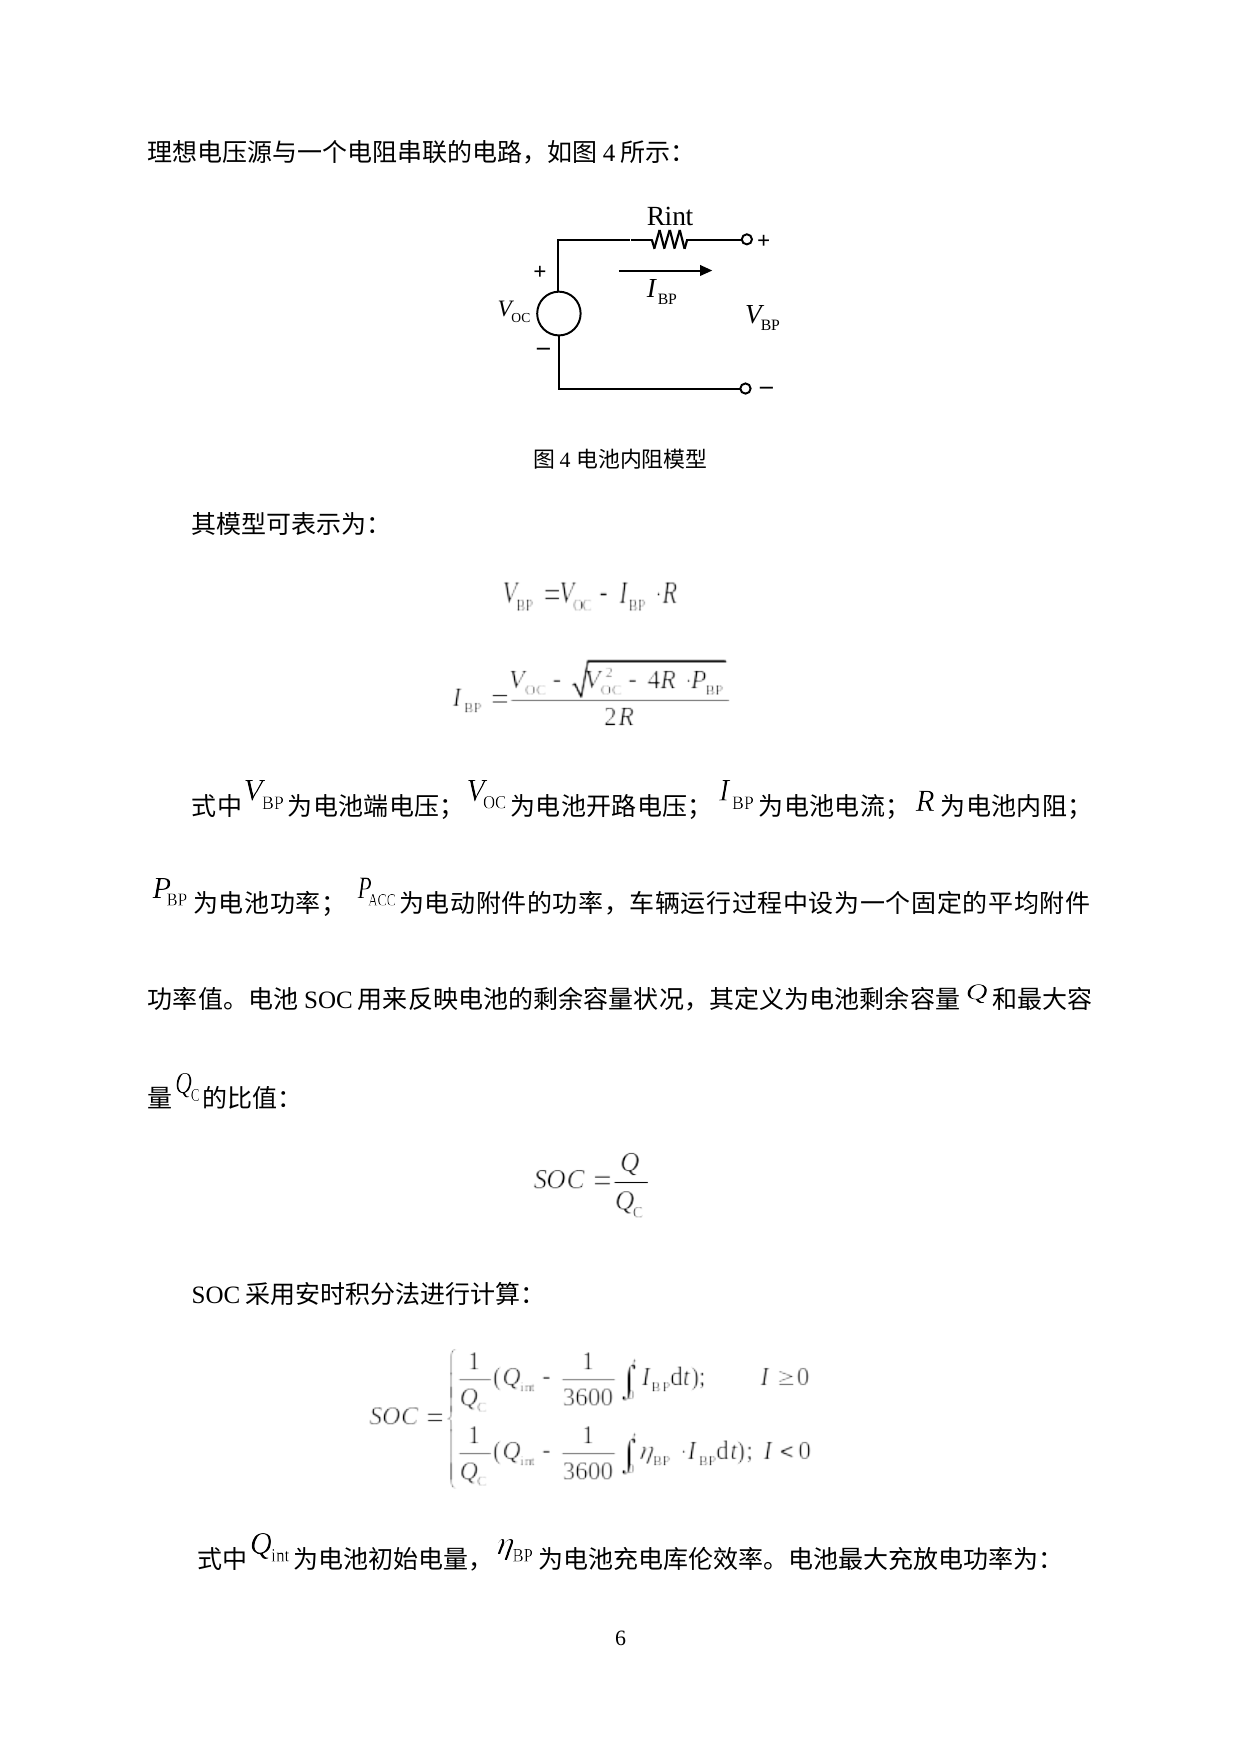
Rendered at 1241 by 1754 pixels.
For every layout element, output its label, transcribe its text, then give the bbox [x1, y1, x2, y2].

text SOC采用安时积分法进行计算： [148, 1260, 1092, 1325]
text 式中为电池初始电量，为电池充电库伦效率。电池最大充放电功率为： [148, 1523, 1092, 1588]
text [148, 118, 1092, 183]
text 其模型可表示为： [148, 490, 1092, 555]
text 图4 电池内阻模型 [148, 442, 1092, 474]
text 式中为电池端电压；为电池开路电压；为电池电流；为电池内阻；为电池功率； 为电动附件的功率，车辆运行过程中设为一个固定的平均附件功率值。电池SOC用来反映电池的剩余容量状况，其定义为电池剩余容量和最大容量的比值： [148, 770, 1092, 1127]
